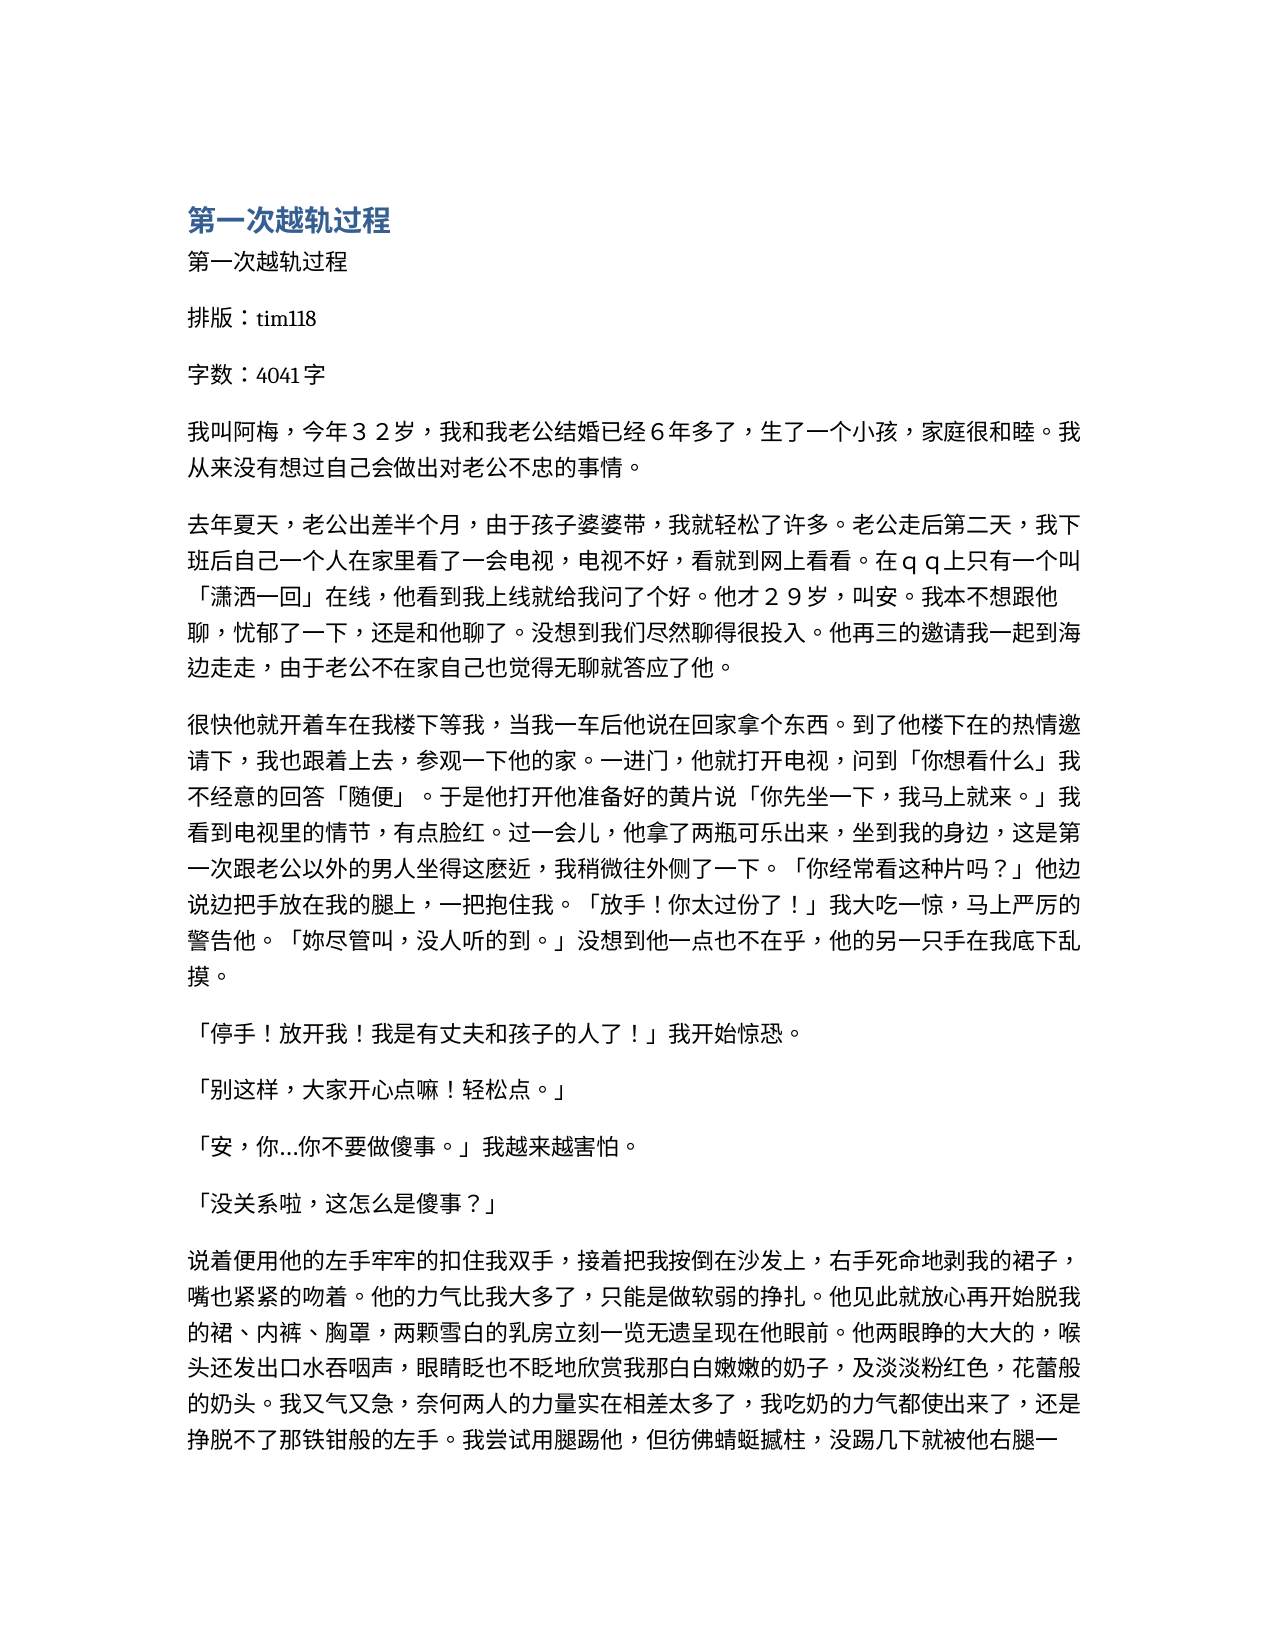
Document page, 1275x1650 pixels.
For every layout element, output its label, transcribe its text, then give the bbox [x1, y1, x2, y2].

text 「停手！放开我！我是有丈夫和孩子的人了！」我开始惊恐。 [187, 1017, 1087, 1049]
subtitle 第一次越轨过程 [187, 200, 1087, 240]
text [187, 1244, 1087, 1456]
text 字数：4041字 [187, 359, 1087, 390]
text 「安，你…你不要做傻事。」我越来越害怕。 [187, 1131, 1087, 1162]
text 第一次越轨过程 [187, 246, 1087, 277]
text 很快他就开着车在我楼下等我，当我一车后他说在回家拿个东西。到了他楼下在的热情邀请下，我也跟着上去，参观一下他的家。一进门，他就打开电视，问到「你想看什么」我不经意的回答「随便」。于是他打开他准备好的黄片说「你先坐一下，我马上就来。」我看到电视里的情节，有点脸红。过一会儿，他拿了两瓶可乐出来，坐到我的身边，这是第一次跟老公以外的男人坐得这麽近，我稍微往外侧了一下。「你经常看这种片吗？」他边说边把手放在我的腿上，一把抱住我。「放手！你太过份了！」我大吃一惊，马上严厉的警告他。「妳尽管叫，没人听的到。」没想到他一点也不在乎，他的另一只手在我底下乱摸。 [187, 709, 1087, 992]
text 去年夏天，老公出差半个月，由于孩子婆婆带，我就轻松了许多。老公走后第二天，我下班后自己一个人在家里看了一会电视，电视不好，看就到网上看看。在ｑｑ上只有一个叫「潇洒一回」在线，他看到我上线就给我问了个好。他才２９岁，叫安。我本不想跟他聊，忧郁了一下，还是和他聊了。没想到我们尽然聊得很投入。他再三的邀请我一起到海边走走，由于老公不在家自己也觉得无聊就答应了他。 [187, 509, 1087, 684]
text 我叫阿梅，今年３２岁，我和我老公结婚已经６年多了，生了一个小孩，家庭很和睦。我从来没有想过自己会做出对老公不忠的事情。 [187, 416, 1087, 483]
text 「别这样，大家开心点嘛！轻松点。」 [187, 1074, 1087, 1106]
text 「没关系啦，这怎么是傻事？」 [187, 1188, 1087, 1219]
text 排版：tim118 [187, 302, 1087, 334]
